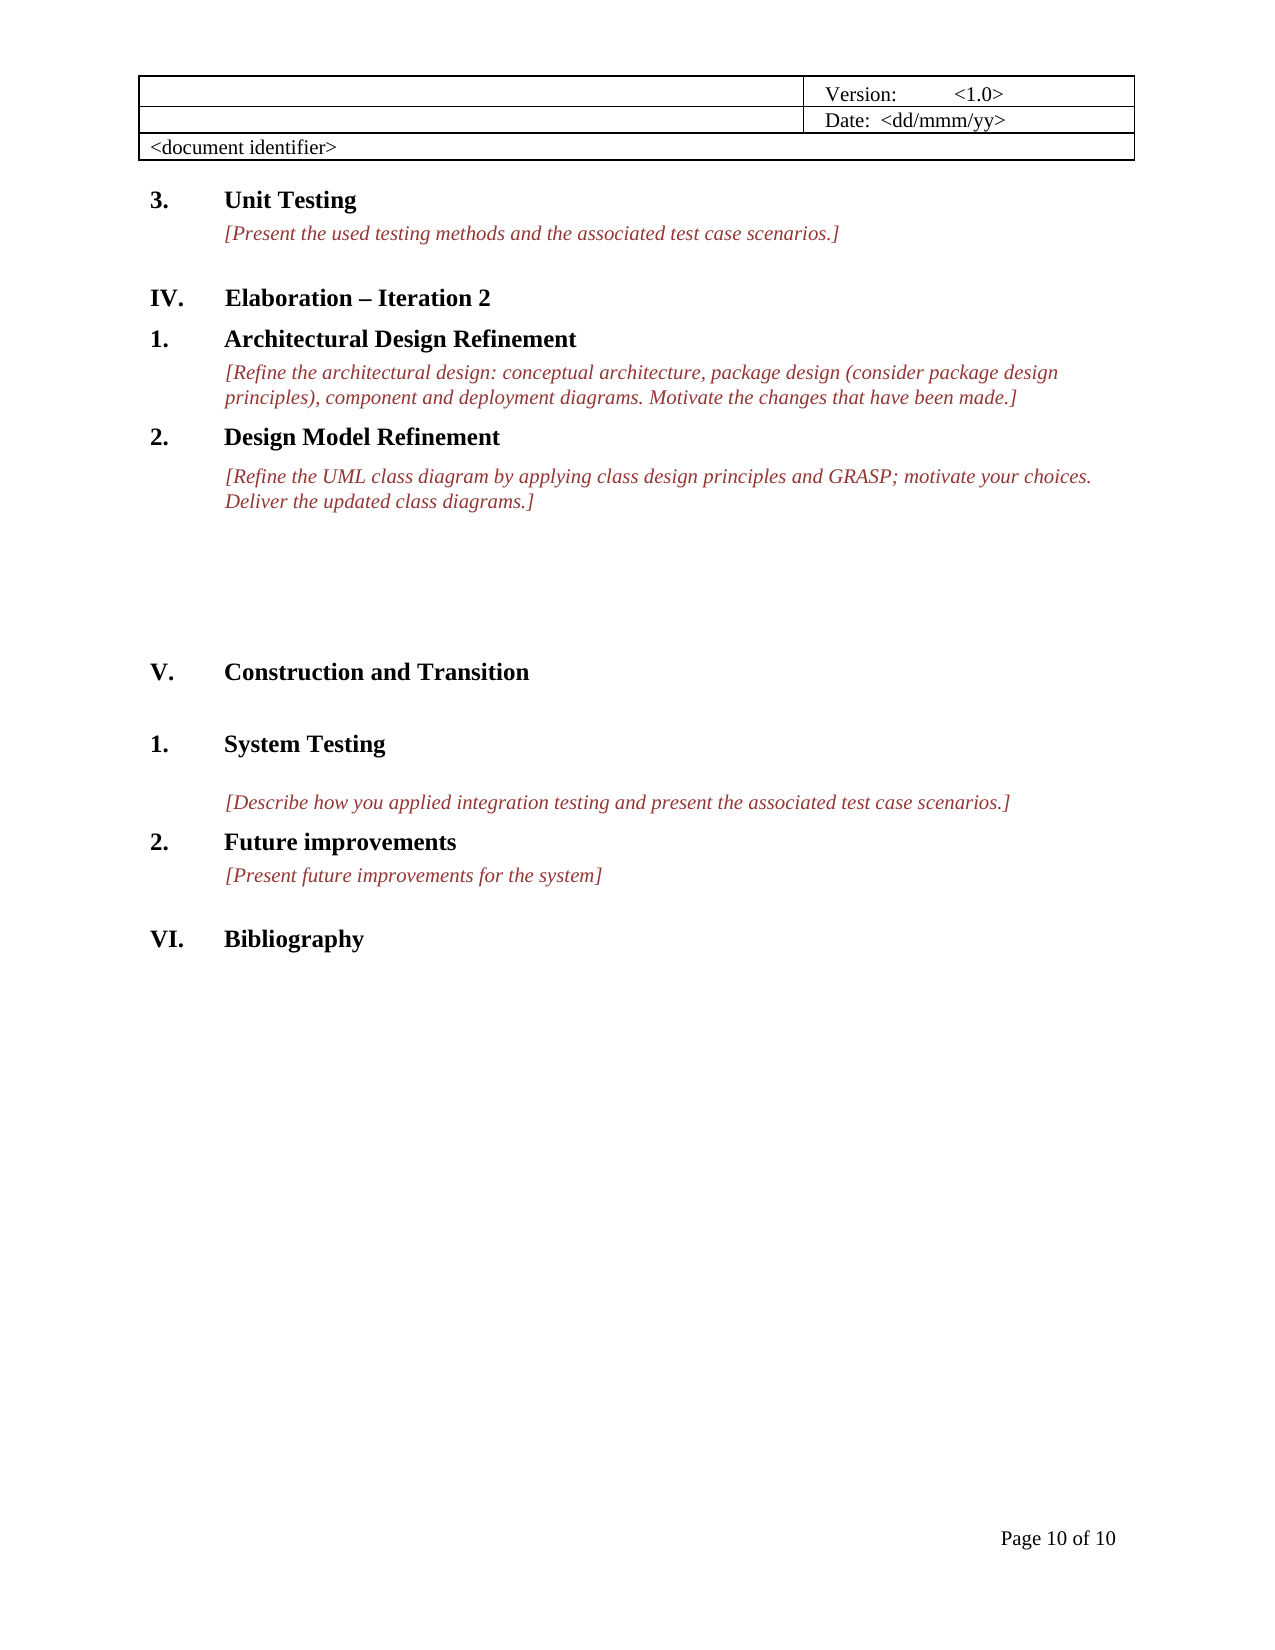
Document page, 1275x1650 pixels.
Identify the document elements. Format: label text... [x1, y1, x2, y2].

subtitle Architectural Design Refinement [150, 324, 1125, 353]
subtitle System Testing [150, 729, 1125, 758]
text [Present the used testing methods and the associated test case scenarios.] [224, 220, 1125, 245]
subtitle Design Model Refinement [150, 422, 1125, 450]
text [Describe how you applied integration testing and present the associated test case scenarios.] [150, 789, 1125, 814]
text [Present future improvements for the system] [150, 862, 1125, 887]
subtitle [Refine the UML class diagram by applying class design principles and GRASP; motivate your choices. Deliver the updated class diagrams.] [225, 463, 1125, 513]
subtitle Construction and Transition [150, 657, 1125, 685]
subtitle Elaboration – Iteration 2 [150, 283, 1125, 312]
subtitle Bibliography [150, 924, 1125, 953]
subtitle Future improvements [150, 827, 1125, 855]
text [Refine the architectural design: conceptual architecture, package design (consider package design principles), component and deployment diagrams. Motivate the changes that have been made.] [225, 359, 1125, 409]
subtitle Unit Testing [150, 185, 1125, 214]
